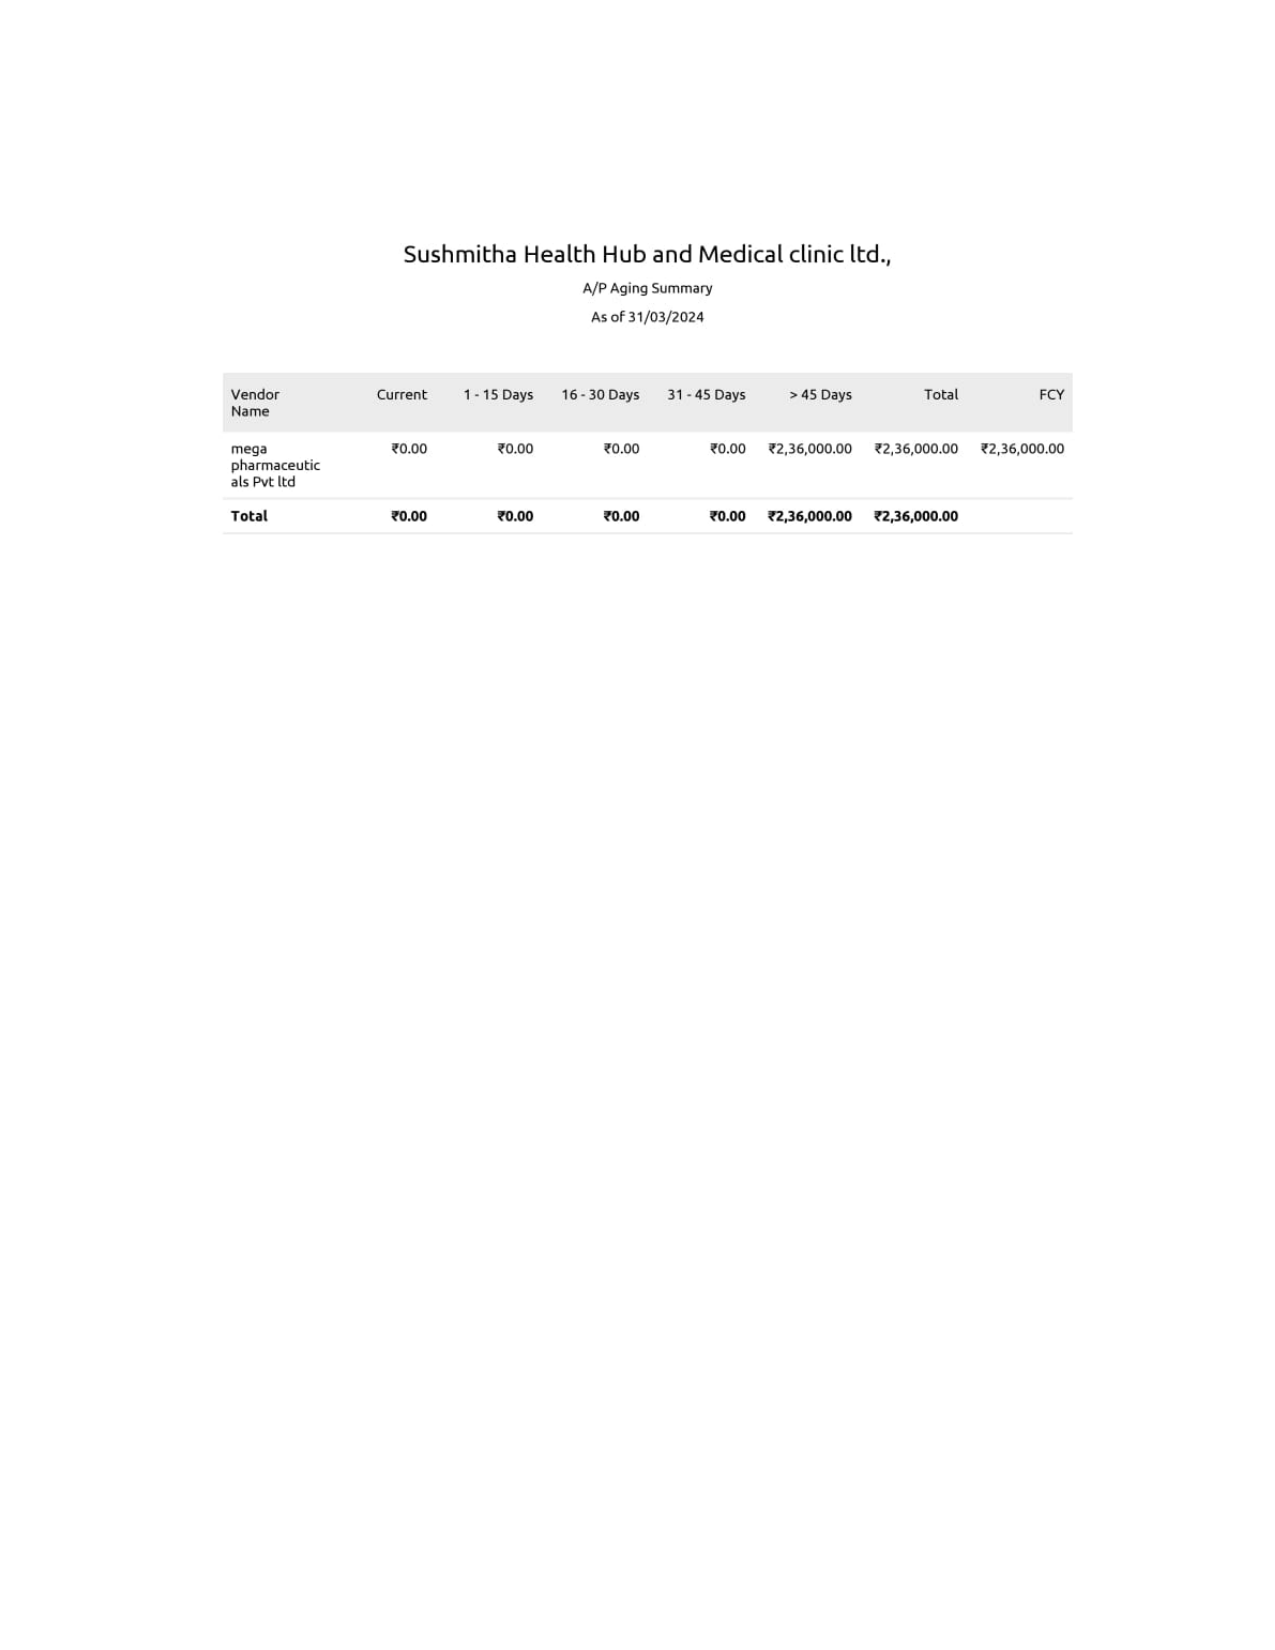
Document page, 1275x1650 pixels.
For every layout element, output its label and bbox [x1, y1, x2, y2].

picture [150, 150, 1106, 1500]
